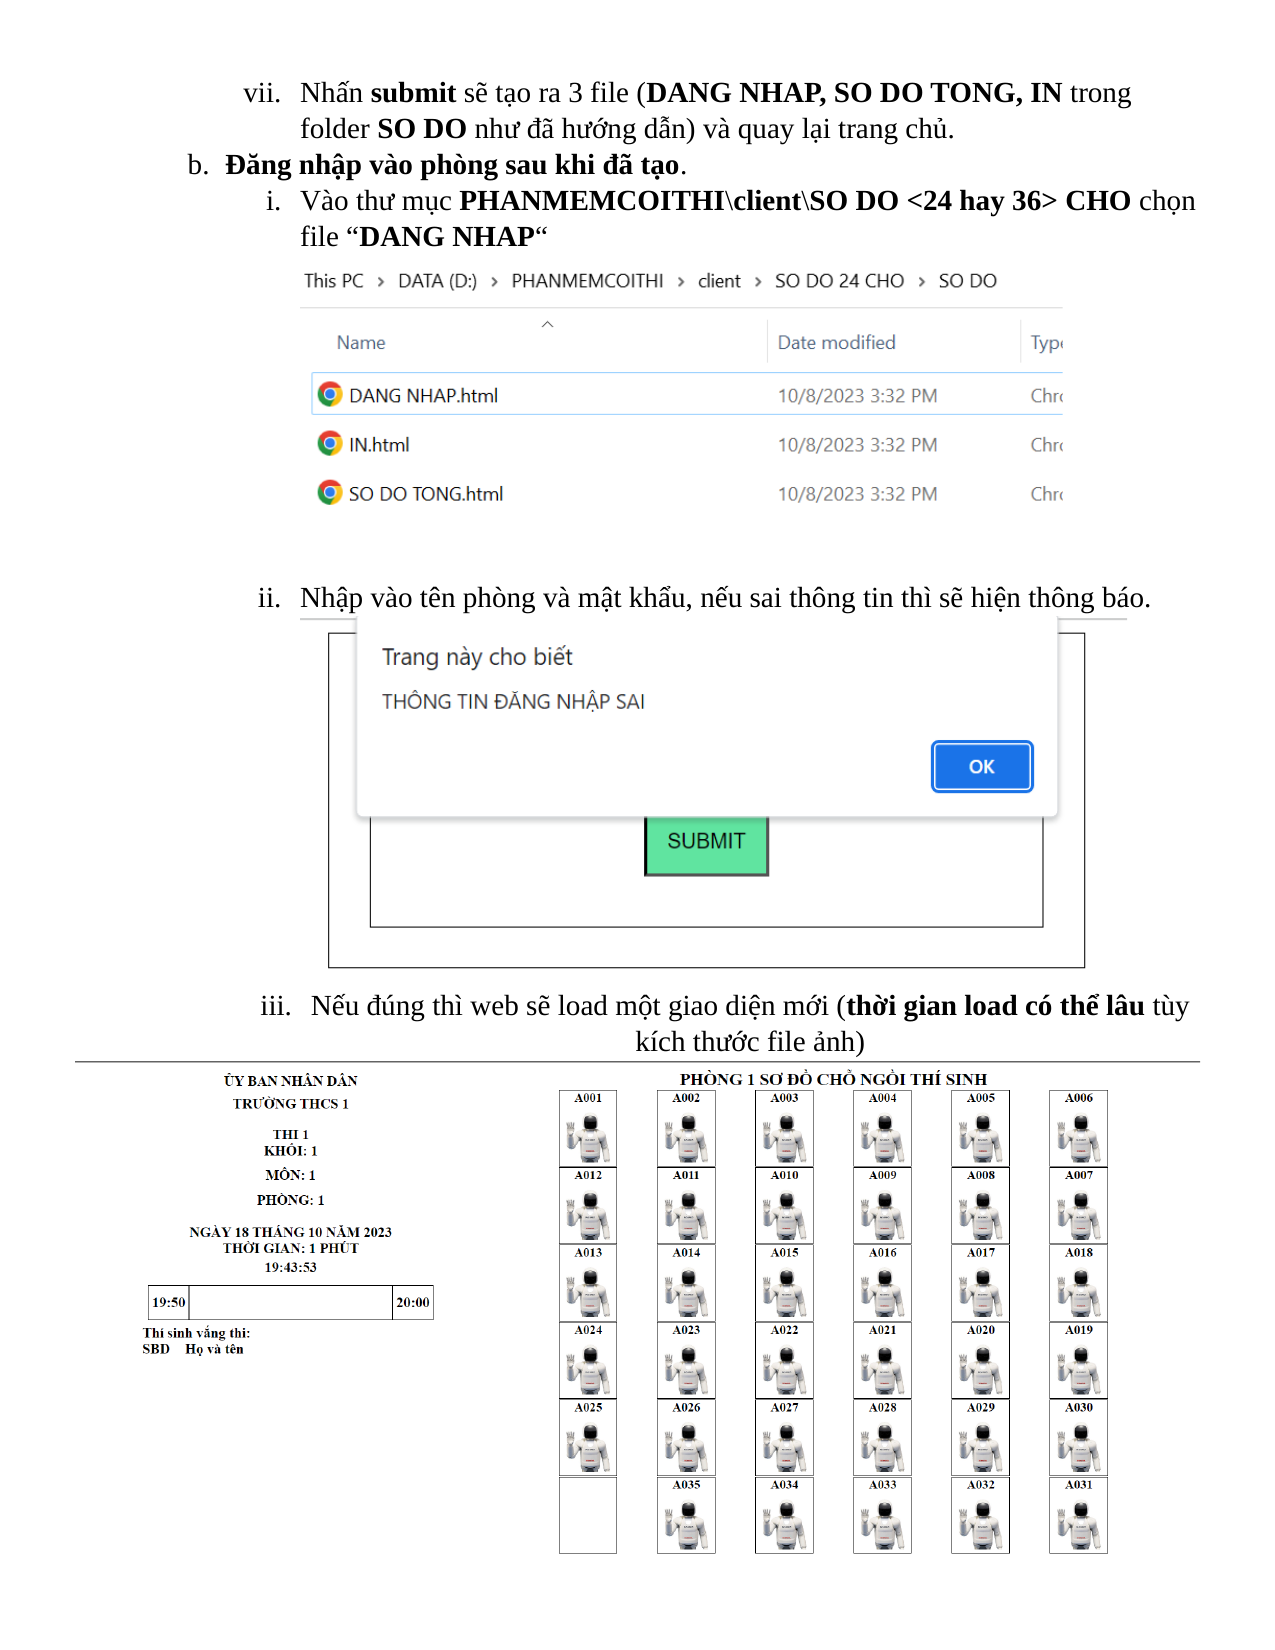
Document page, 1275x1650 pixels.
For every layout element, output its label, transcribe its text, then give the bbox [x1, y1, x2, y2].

picture [300, 255, 1063, 579]
picture [300, 616, 1128, 986]
list Đăng nhập vào phòng sau khi đã tạo. [187, 147, 1200, 181]
list Nếu đúng thì web sẽ load một giao diện mới (thời gian load có thể lâu tùy kích thước file ảnh) [281, 988, 1200, 1058]
picture [75, 1061, 1200, 1564]
list Nhấn submit sẽ tạo ra 3 file (DANG NHAP, SO DO TONG, IN trong folder SO DO như đã hướng dẫn) và quay lại trang chủ. [281, 75, 1200, 145]
